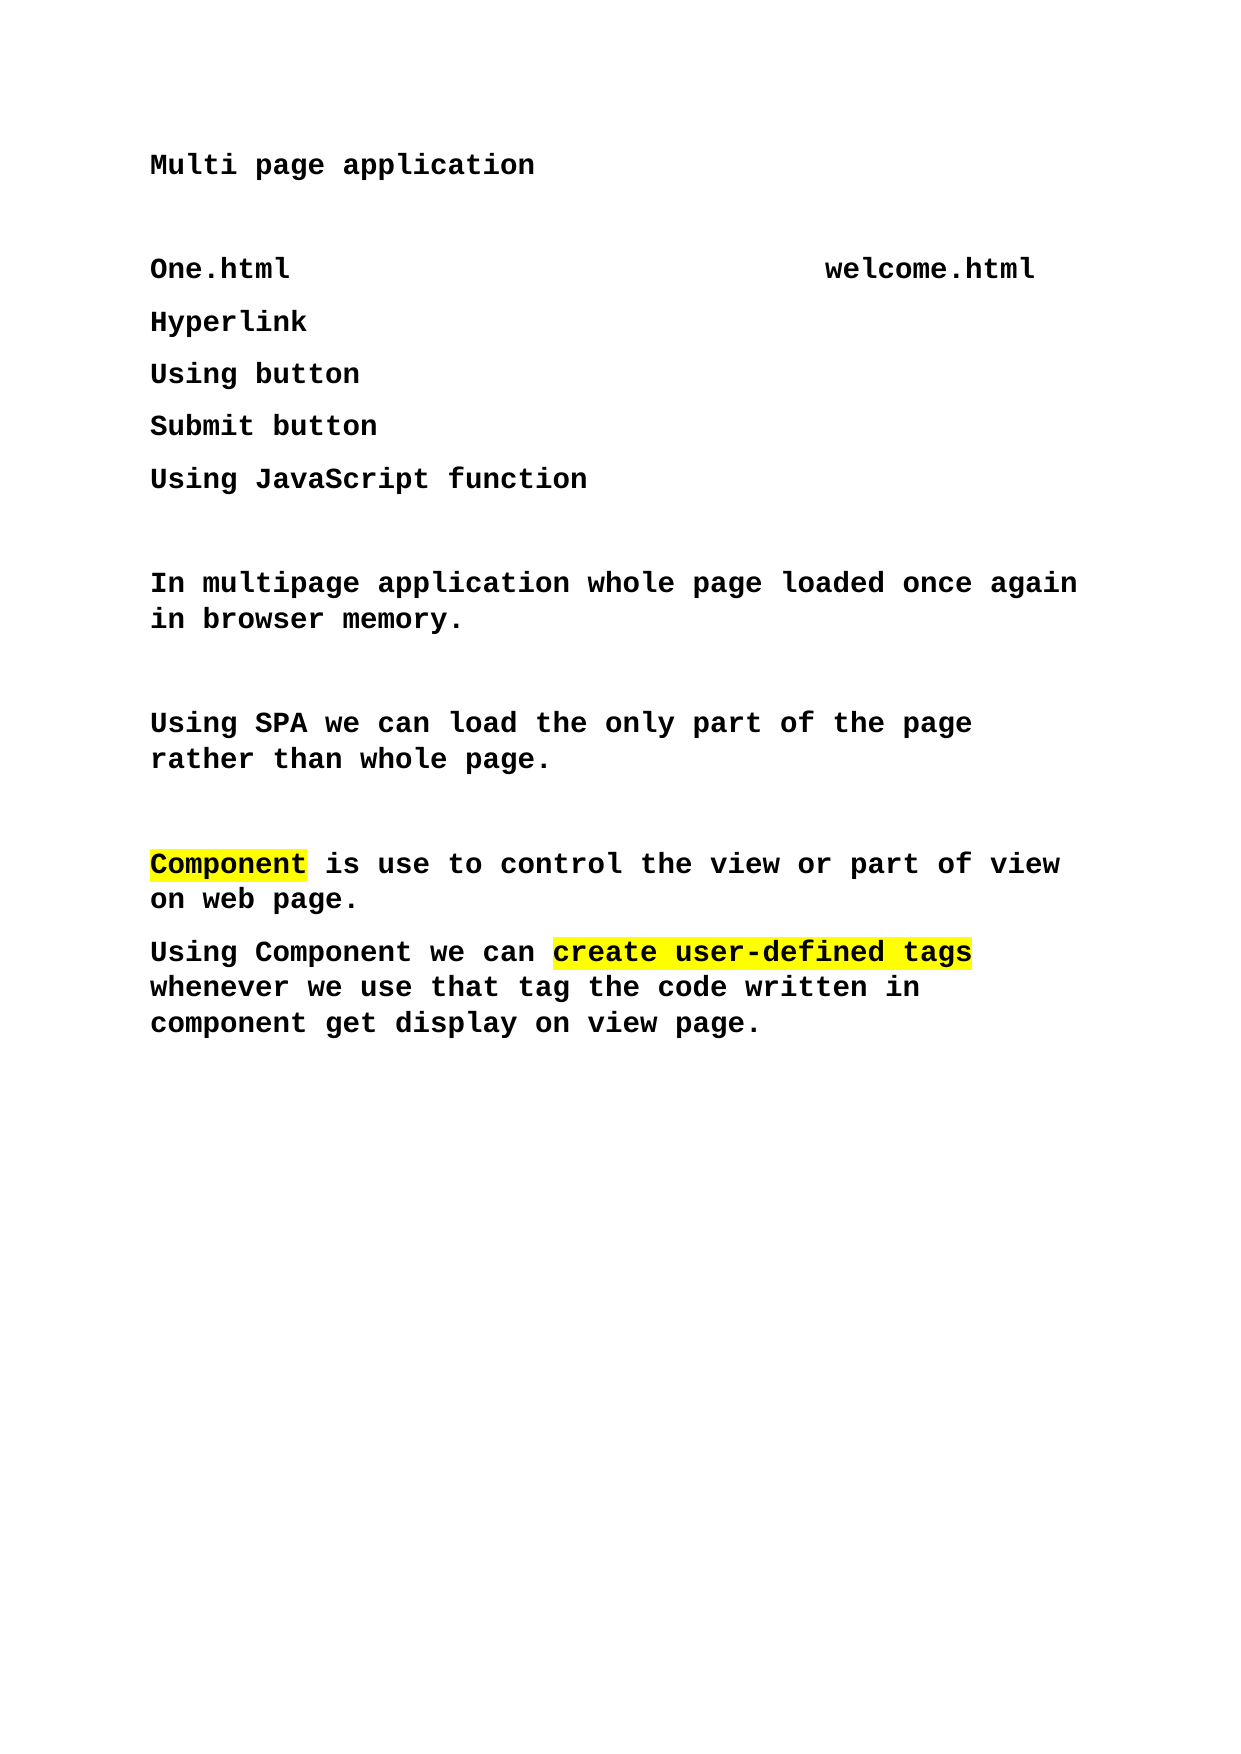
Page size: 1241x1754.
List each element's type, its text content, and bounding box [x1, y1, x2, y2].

text Using button [150, 359, 1090, 392]
text One.html welcome.html [150, 254, 1090, 288]
text Component is use to control the view or part of view on web page. [150, 849, 1090, 917]
text Using Component we can create user-defined tags whenever we use that tag the code written in component get display on view page. [150, 937, 1090, 1041]
text Multi page application [150, 150, 1090, 183]
text Using SPA we can load the only part of the page rather than whole page. [150, 708, 1090, 777]
text In multipage application whole page loaded once again in browser memory. [150, 568, 1090, 637]
text Using JavaScript function [150, 464, 1090, 497]
text Submit button [150, 411, 1090, 444]
text Hyperlink [150, 307, 1090, 340]
